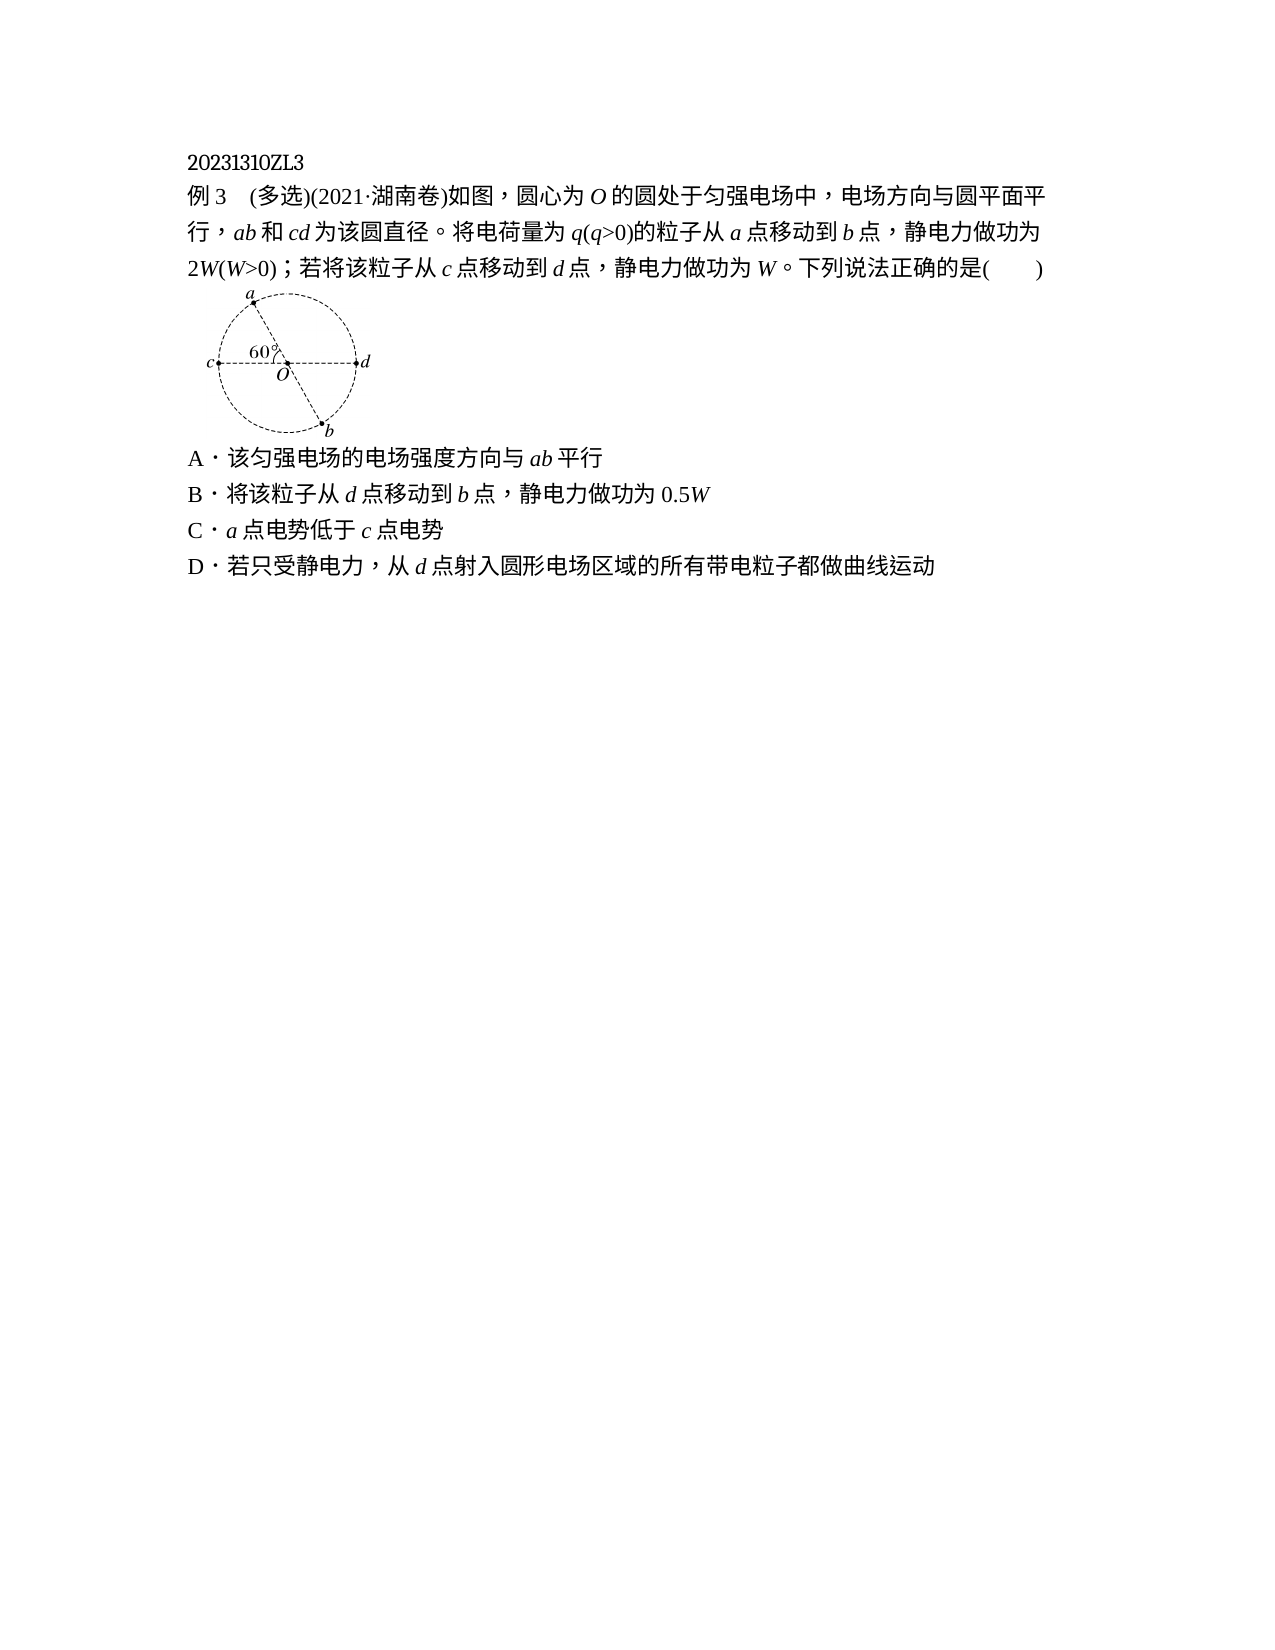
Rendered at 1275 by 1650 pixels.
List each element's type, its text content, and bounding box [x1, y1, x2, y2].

text 20231310ZL3 [187, 150, 1087, 176]
text 例3 (多选)(2021·湖南卷)如图，圆心为O的圆处于匀强电场中，电场方向与圆平面平行，ab和cd为该圆直径。将电荷量为q(q>0)的粒子从a点移动到b点，静电力做功为2W(W>0)；若将该粒子从c点移动到d点，静电力做功为W。下列说法正确的是( ) [187, 180, 1087, 283]
text D．若只受静电力，从d点射入圆形电场区域的所有带电粒子都做曲线运动 [187, 550, 1087, 581]
text B．将该粒子从d点移动到b点，静电力做功为0.5W [187, 478, 1087, 509]
text A．该匀强电场的电场强度方向与ab平行 [187, 442, 1087, 473]
picture [206, 288, 372, 439]
text C．a点电势低于c点电势 [187, 514, 1087, 545]
